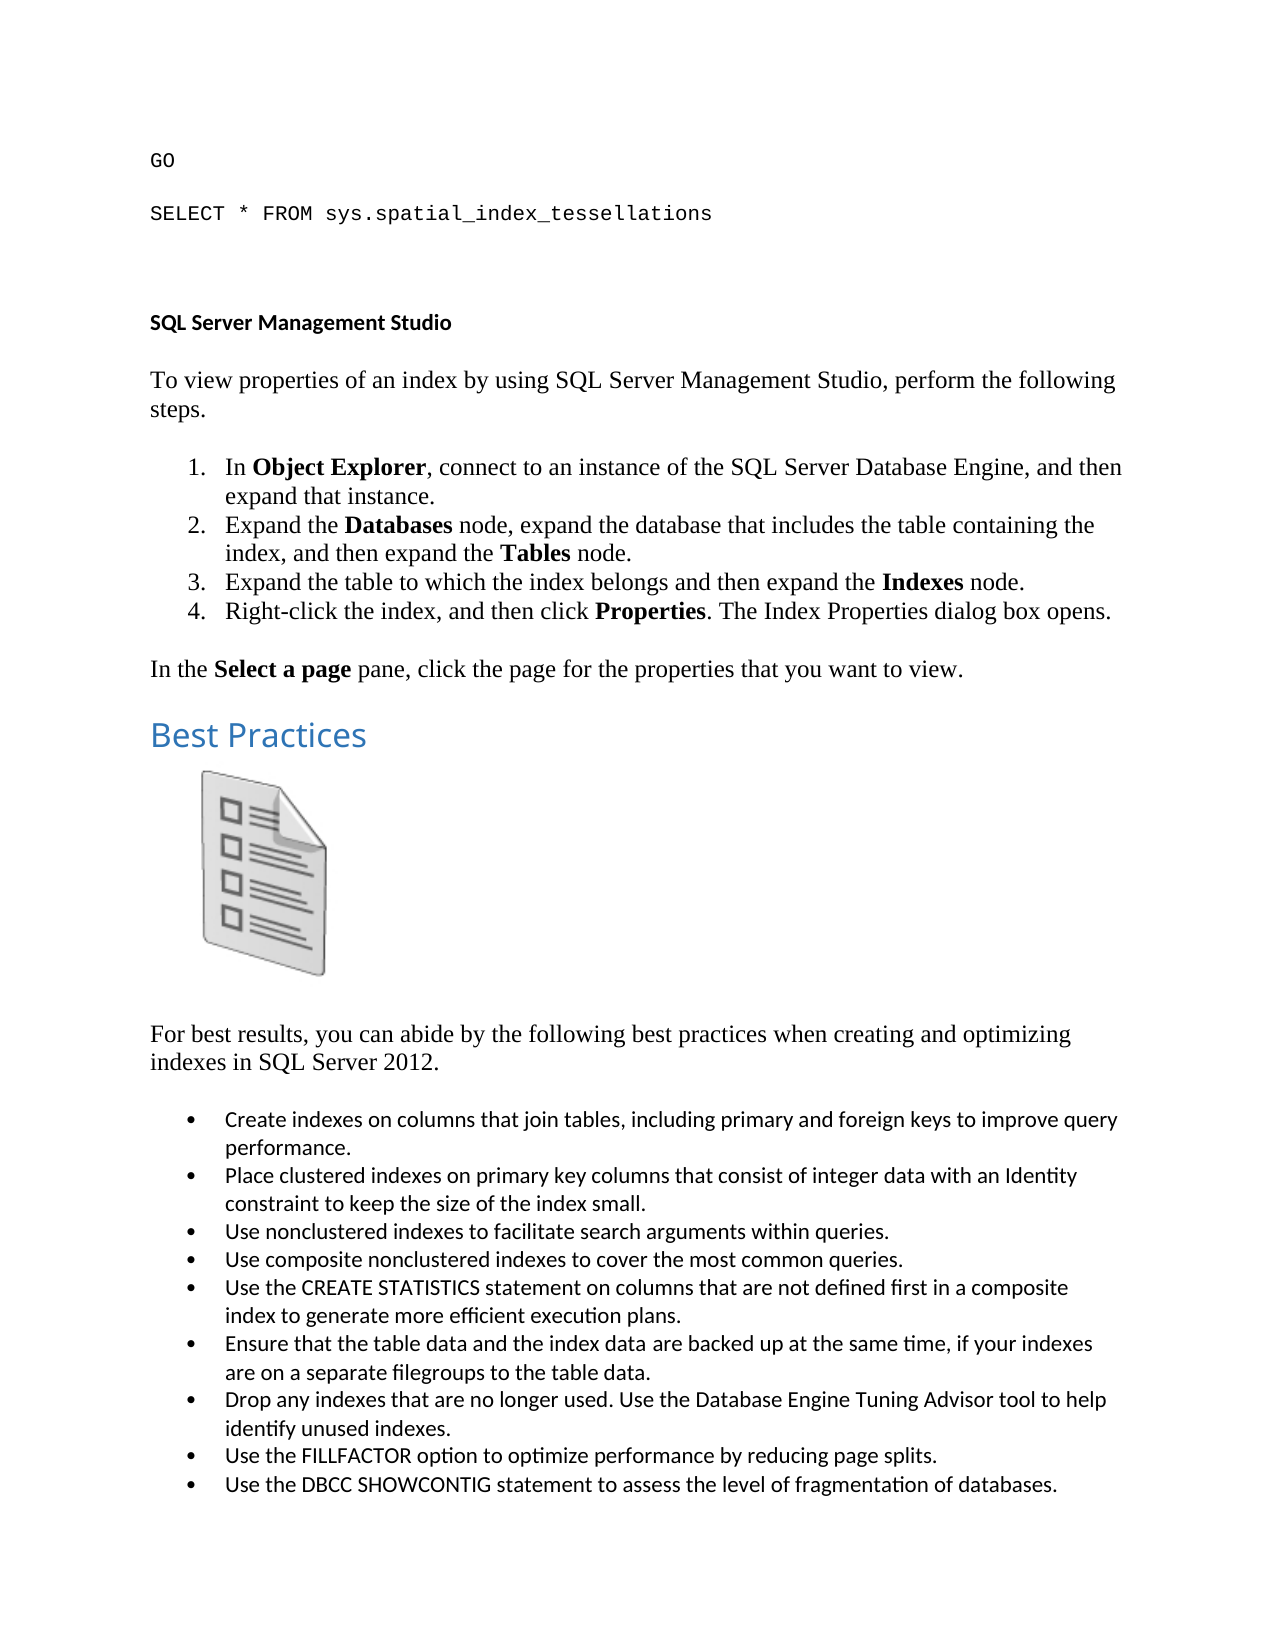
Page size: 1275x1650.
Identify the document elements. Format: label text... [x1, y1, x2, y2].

text GO [150, 150, 1125, 174]
picture [150, 760, 377, 988]
list In Object Explorer, connect to an instance of the SQL Server Database Engine, and then expand that instance. [187, 452, 1125, 510]
list Use the CREATE STATISTICS statement on columns that are not defined first in a composite index to generate more efficient execution plans. [187, 1273, 1125, 1329]
text To view properties of an index by using SQL Server Management Studio, perform the following steps. [150, 366, 1125, 423]
list Use the DBCC SHOWCONTIG statement to assess the level of fragmentation of databases. [187, 1470, 1125, 1498]
list Right-click the index, and then click Properties. The Index Properties dialog box opens. [187, 596, 1125, 625]
list Drop any indexes that are no longer used. Use the Database Engine Tuning Advisor tool to help identify unused indexes. [187, 1386, 1125, 1442]
list Use nonclustered indexes to facilitate search arguments within queries. [187, 1217, 1125, 1246]
list Ensure that the table data and the index data are backed up at the same time, if your indexes are on a separate filegroups to the table data. [187, 1329, 1125, 1386]
text In the Select a page pane, click the page for the properties that you want to view. [150, 654, 1125, 683]
subtitle Best Practices [150, 712, 1125, 757]
list Use composite nonclustered indexes to cover the most common queries. [187, 1246, 1125, 1273]
text SELECT * FROM sys.spatial_index_tessellations [150, 203, 1125, 226]
list Place clustered indexes on primary key columns that consist of integer data with an Identity constraint to keep the size of the index small. [187, 1161, 1125, 1217]
list Create indexes on columns that join tables, including primary and foreign keys to improve query performance. [187, 1105, 1125, 1161]
text For best results, you can abide by the following best practices when creating and optimizing indexes in SQL Server 2012. [150, 1019, 1125, 1076]
list Use the FILLFACTOR option to optimize performance by reducing page splits. [187, 1442, 1125, 1470]
list Expand the Databases node, expand the database that includes the table containing the index, and then expand the Tables node. [187, 510, 1125, 567]
text SQL Server Management Studio [150, 308, 1125, 336]
list Expand the table to which the index belongs and then expand the Indexes node. [187, 567, 1125, 596]
